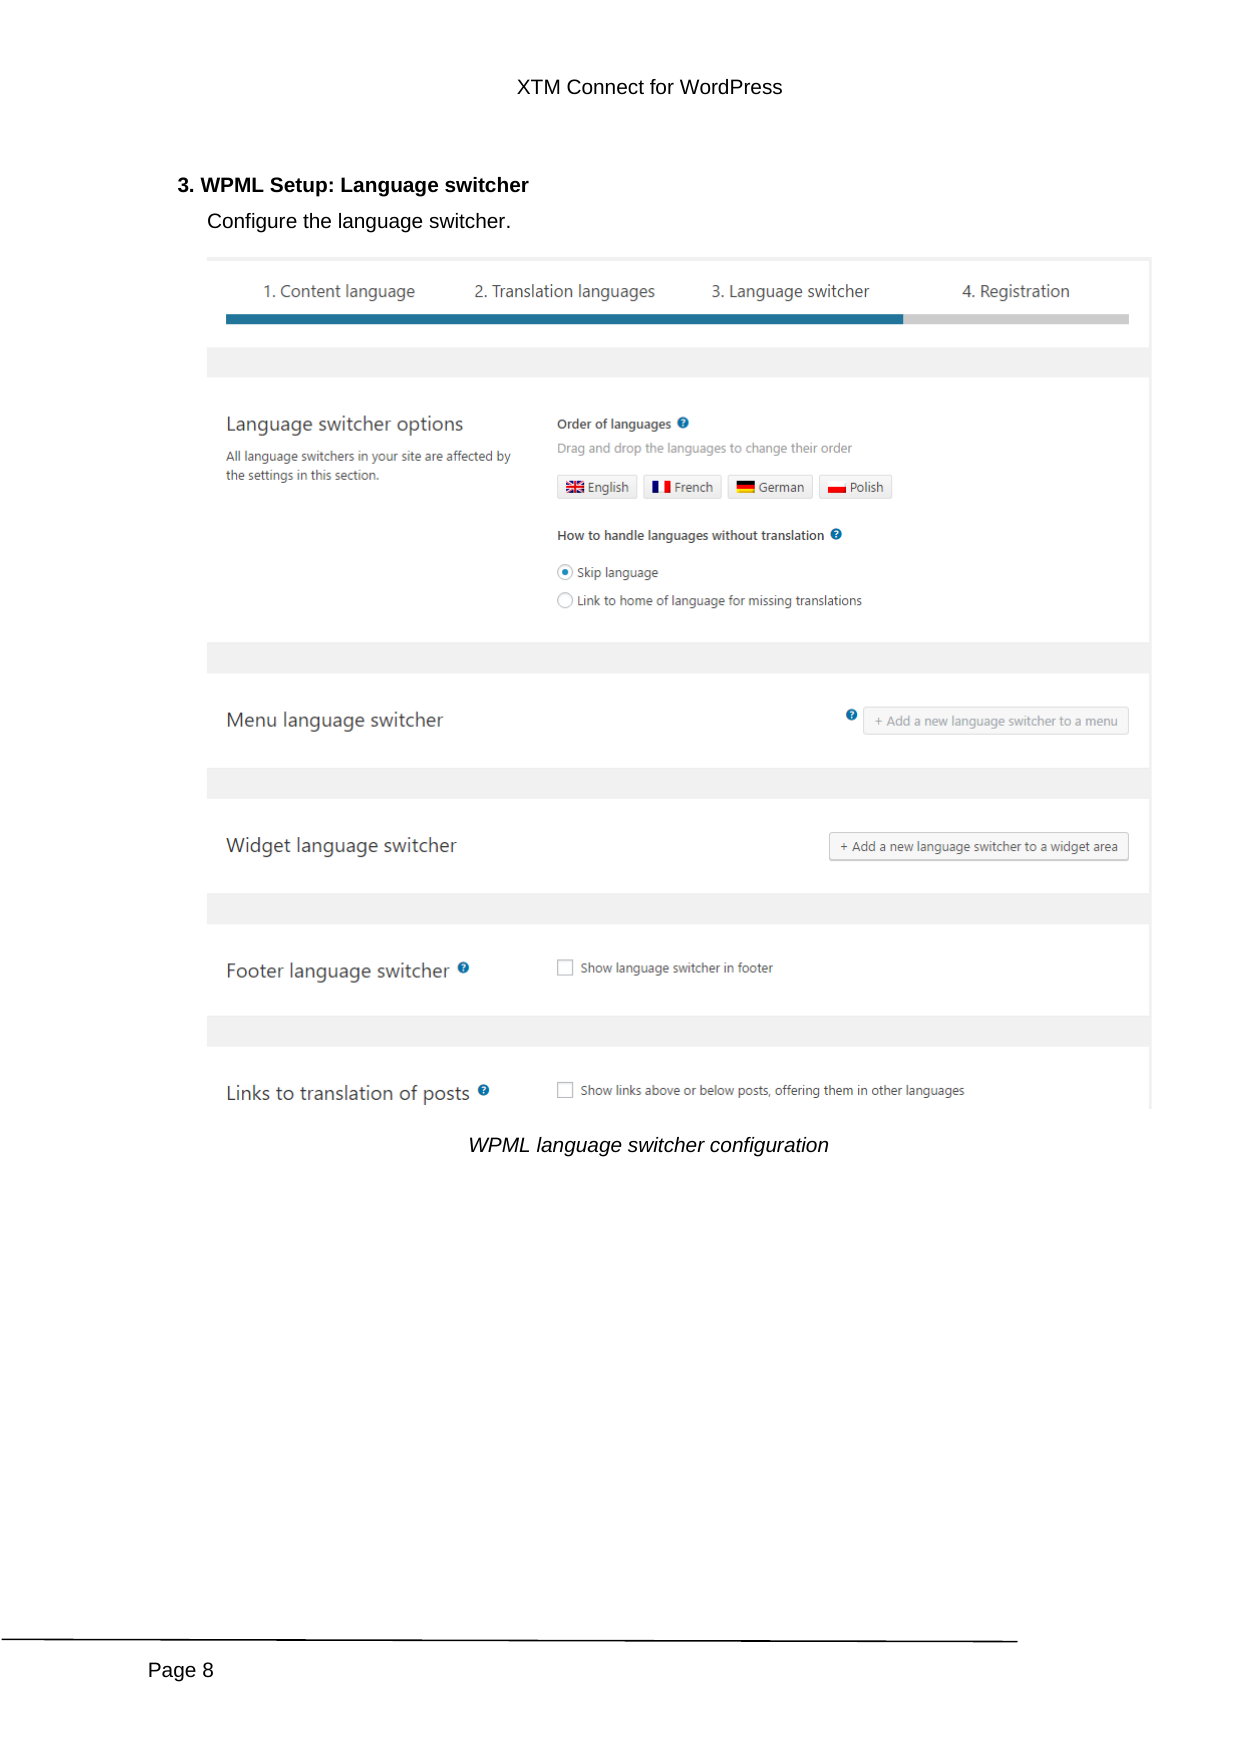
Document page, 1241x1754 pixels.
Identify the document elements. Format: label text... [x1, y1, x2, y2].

text Configure the language switcher. [177, 209, 1093, 233]
picture [206, 257, 1152, 1109]
text WPML language switcher configuration [177, 1133, 1093, 1157]
subtitle 3. WPML Setup: Language switcher [148, 173, 1093, 197]
